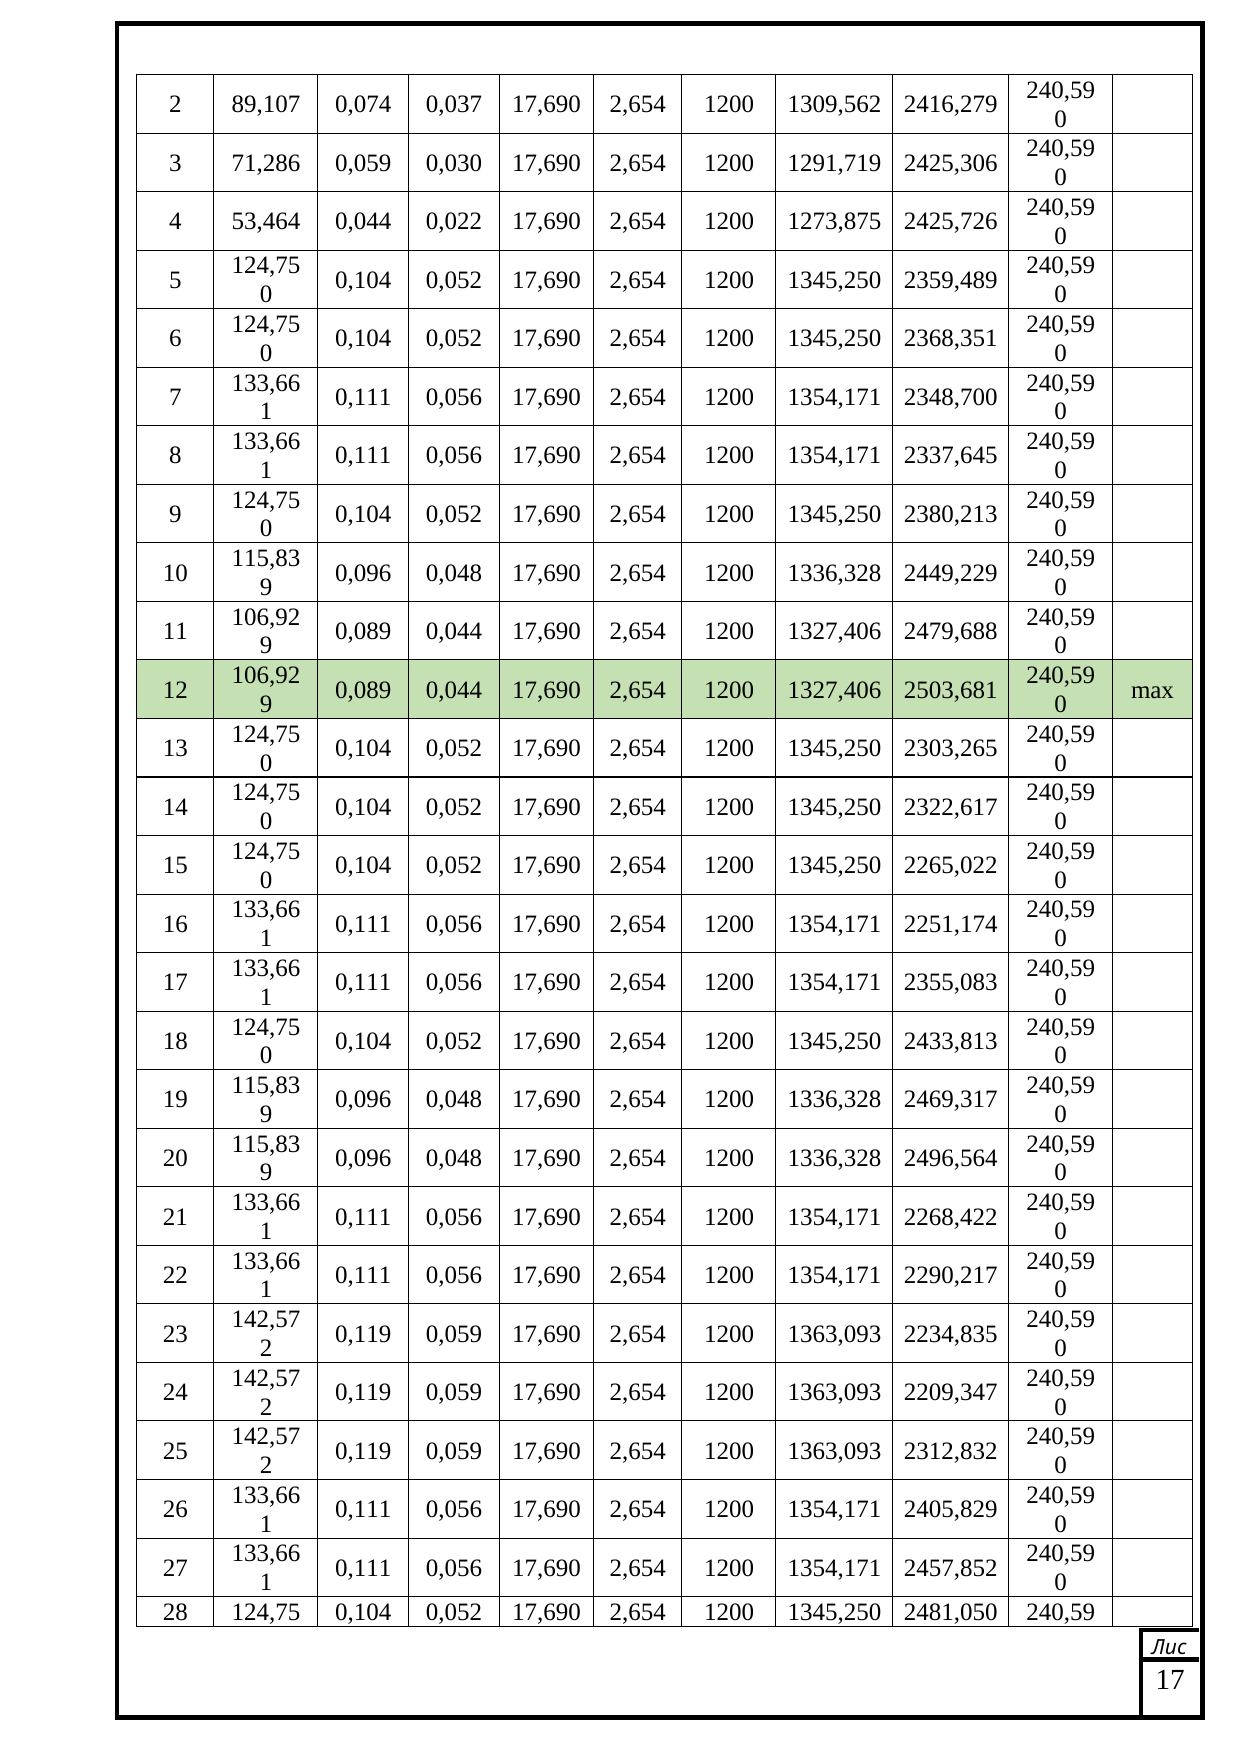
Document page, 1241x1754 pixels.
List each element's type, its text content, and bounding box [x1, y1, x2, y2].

table_cell 11 [137, 602, 213, 659]
table_cell 240,590 [1009, 543, 1112, 601]
table_cell 240,590 [1009, 836, 1112, 893]
table_cell 17,690 [500, 1363, 593, 1420]
table_cell 1200 [682, 953, 775, 1011]
table_cell 1273,875 [776, 192, 892, 249]
table_cell [1113, 836, 1192, 893]
table_cell 2,654 [594, 1129, 681, 1186]
table_cell 2209,347 [893, 1363, 1008, 1420]
table_cell 1200 [682, 485, 775, 542]
table_cell 115,839 [214, 543, 317, 601]
table_cell 1200 [682, 368, 775, 425]
table_cell 2433,813 [893, 1012, 1008, 1069]
table_cell 240,590 [1009, 1539, 1112, 1596]
table_cell 0,056 [409, 1246, 499, 1303]
table_cell [1113, 134, 1192, 191]
table_cell 133,661 [214, 895, 317, 952]
table_cell 0,096 [318, 1129, 408, 1186]
table_cell 142,572 [214, 1421, 317, 1479]
table_cell 17,690 [500, 1187, 593, 1245]
table_cell [1113, 368, 1192, 425]
table_cell 2290,217 [893, 1246, 1008, 1303]
table_cell 28 [137, 1597, 213, 1626]
table_cell [1113, 1246, 1192, 1303]
table_cell 0,104 [318, 251, 408, 308]
table_cell 2251,174 [893, 895, 1008, 952]
table_cell 1200 [682, 719, 775, 776]
table_cell 240,590 [1009, 1304, 1112, 1362]
table_cell 17,690 [500, 1597, 593, 1626]
table_cell 24 [137, 1363, 213, 1420]
table_cell 13 [137, 719, 213, 776]
table_cell 0,056 [409, 1187, 499, 1245]
table_cell 0,059 [409, 1363, 499, 1420]
table_cell 2,654 [594, 1304, 681, 1362]
table_cell 1363,093 [776, 1421, 892, 1479]
table_cell 240,590 [1009, 719, 1112, 776]
table_cell 0,111 [318, 1246, 408, 1303]
table_cell 1200 [682, 1363, 775, 1420]
table_cell max [1113, 660, 1192, 718]
table_cell 17,690 [500, 75, 593, 132]
table_cell 2359,489 [893, 251, 1008, 308]
table_cell 1200 [682, 1129, 775, 1186]
table_cell 2,654 [594, 1597, 681, 1626]
table_cell 124,750 [214, 778, 317, 835]
table_cell 16 [137, 895, 213, 952]
table_cell 1200 [682, 1304, 775, 1362]
table_cell 240,590 [1009, 485, 1112, 542]
table_cell 0,119 [318, 1304, 408, 1362]
table_cell 115,839 [214, 1129, 317, 1186]
table_cell 1200 [682, 660, 775, 718]
table_cell [1113, 309, 1192, 367]
table_cell 0,104 [318, 309, 408, 367]
table_cell 17,690 [500, 953, 593, 1011]
table_cell 0,037 [409, 75, 499, 132]
table_cell 1291,719 [776, 134, 892, 191]
table_cell 0,052 [409, 1597, 499, 1626]
table_cell 0,104 [318, 1012, 408, 1069]
table_cell 1345,250 [776, 485, 892, 542]
table_cell 17,690 [500, 836, 593, 893]
table_cell 2,654 [594, 719, 681, 776]
table_cell 0,030 [409, 134, 499, 191]
table_cell 0,119 [318, 1363, 408, 1420]
table_cell 17,690 [500, 251, 593, 308]
table_cell 0,056 [409, 426, 499, 484]
table_cell 0,111 [318, 1539, 408, 1596]
table_cell [1113, 485, 1192, 542]
table_cell 240,590 [1009, 602, 1112, 659]
table_cell 1200 [682, 309, 775, 367]
table_cell 2,654 [594, 1363, 681, 1420]
table_cell 12 [137, 660, 213, 718]
table_cell [1113, 192, 1192, 249]
table_cell 0,111 [318, 1187, 408, 1245]
table_cell 2,654 [594, 426, 681, 484]
table_cell 1354,171 [776, 1246, 892, 1303]
table_cell 240,590 [1009, 309, 1112, 367]
table_cell 71,286 [214, 134, 317, 191]
table_cell 7 [137, 368, 213, 425]
table_cell 240,590 [1009, 192, 1112, 249]
table_cell 1200 [682, 1480, 775, 1537]
table_cell [1113, 1480, 1192, 1537]
table_cell 0,059 [409, 1304, 499, 1362]
table_cell 124,750 [214, 1012, 317, 1069]
table_cell 15 [137, 836, 213, 893]
table_cell 17,690 [500, 426, 593, 484]
table_cell 2469,317 [893, 1070, 1008, 1128]
table_cell 0,052 [409, 836, 499, 893]
table_cell 1336,328 [776, 1129, 892, 1186]
table_cell 0,056 [409, 368, 499, 425]
table_cell 2,654 [594, 660, 681, 718]
table_cell 1327,406 [776, 602, 892, 659]
table_cell [1113, 1363, 1192, 1420]
table_cell 17,690 [500, 1246, 593, 1303]
table_cell 17,690 [500, 134, 593, 191]
table_cell 1345,250 [776, 719, 892, 776]
table_cell [1113, 1421, 1192, 1479]
table_cell 0,111 [318, 1480, 408, 1537]
table_cell [1113, 1070, 1192, 1128]
table_cell 1345,250 [776, 1012, 892, 1069]
table_cell 1200 [682, 1597, 775, 1626]
table_cell 1354,171 [776, 1539, 892, 1596]
table_cell 0,048 [409, 543, 499, 601]
table_cell 9 [137, 485, 213, 542]
table_cell 1200 [682, 1070, 775, 1128]
table_cell 17,690 [500, 1070, 593, 1128]
table_cell 2,654 [594, 485, 681, 542]
table_cell 240,590 [1009, 953, 1112, 1011]
table_cell 17,690 [500, 895, 593, 952]
table_cell 124,750 [214, 1597, 317, 1626]
table_cell 0,044 [409, 660, 499, 718]
table_cell 240,590 [1009, 251, 1112, 308]
table_cell 0,056 [409, 1480, 499, 1537]
table_cell 1200 [682, 75, 775, 132]
table_cell 17,690 [500, 1421, 593, 1479]
table_cell 124,750 [214, 836, 317, 893]
table_cell 240,590 [1009, 1363, 1112, 1420]
table_cell 1363,093 [776, 1304, 892, 1362]
table_cell 0,104 [318, 1597, 408, 1626]
table_cell 0,111 [318, 953, 408, 1011]
table_cell 1200 [682, 192, 775, 249]
table_cell 0,111 [318, 895, 408, 952]
table_cell 1354,171 [776, 953, 892, 1011]
table_cell 0,059 [318, 134, 408, 191]
table_cell 0,104 [318, 485, 408, 542]
table_cell [1113, 1012, 1192, 1069]
table_cell 2479,688 [893, 602, 1008, 659]
table_cell 1354,171 [776, 1480, 892, 1537]
table_cell 0,074 [318, 75, 408, 132]
table_cell 20 [137, 1129, 213, 1186]
table_cell 4 [137, 192, 213, 249]
table_cell 2,654 [594, 251, 681, 308]
table_cell 1354,171 [776, 895, 892, 952]
table_cell 2405,829 [893, 1480, 1008, 1537]
table_cell 19 [137, 1070, 213, 1128]
table_cell 133,661 [214, 1246, 317, 1303]
table_cell 17,690 [500, 1539, 593, 1596]
table_cell 0,104 [318, 836, 408, 893]
table_cell 2234,835 [893, 1304, 1008, 1362]
table_cell 124,750 [214, 251, 317, 308]
table_cell 17,690 [500, 1480, 593, 1537]
table_cell 2312,832 [893, 1421, 1008, 1479]
table_cell 240,590 [1009, 778, 1112, 835]
table_cell 1200 [682, 1012, 775, 1069]
table_cell 1345,250 [776, 251, 892, 308]
table_cell 0,119 [318, 1421, 408, 1479]
table_cell 0,096 [318, 1070, 408, 1128]
table_cell 2 [137, 75, 213, 132]
table_cell 0,052 [409, 309, 499, 367]
table_cell 17,690 [500, 660, 593, 718]
table_cell 1200 [682, 251, 775, 308]
table_cell [1113, 1129, 1192, 1186]
table_cell 1200 [682, 1421, 775, 1479]
table_cell 240,590 [1009, 426, 1112, 484]
table_cell [1113, 1539, 1192, 1596]
table_cell 133,661 [214, 1480, 317, 1537]
table_cell 2337,645 [893, 426, 1008, 484]
table_cell 1200 [682, 1246, 775, 1303]
table_cell 1345,250 [776, 309, 892, 367]
table_cell 0,052 [409, 485, 499, 542]
table_cell 17 [137, 953, 213, 1011]
table_cell 133,661 [214, 1539, 317, 1596]
table_cell 0,089 [318, 602, 408, 659]
table_cell 2,654 [594, 953, 681, 1011]
table_cell 2,654 [594, 75, 681, 132]
table_cell 17,690 [500, 543, 593, 601]
table_cell 0,022 [409, 192, 499, 249]
table_cell 240,590 [1009, 134, 1112, 191]
table_cell 1327,406 [776, 660, 892, 718]
table_cell 0,052 [409, 251, 499, 308]
table_cell 106,929 [214, 660, 317, 718]
table_cell 22 [137, 1246, 213, 1303]
table_cell 0,044 [318, 192, 408, 249]
table_cell 6 [137, 309, 213, 367]
table_cell 2416,279 [893, 75, 1008, 132]
table_cell 0,104 [318, 719, 408, 776]
table_cell 17,690 [500, 485, 593, 542]
table_cell 1363,093 [776, 1363, 892, 1420]
table_cell 133,661 [214, 953, 317, 1011]
table_cell 27 [137, 1539, 213, 1596]
table_cell 1345,250 [776, 778, 892, 835]
table_cell 1200 [682, 543, 775, 601]
table_cell 2,654 [594, 1246, 681, 1303]
table_cell 2503,681 [893, 660, 1008, 718]
table_cell 2,654 [594, 602, 681, 659]
table_cell 240,590 [1009, 1070, 1112, 1128]
table_cell 2,654 [594, 192, 681, 249]
table_cell [1113, 1304, 1192, 1362]
table_cell [1113, 251, 1192, 308]
table_cell 1309,562 [776, 75, 892, 132]
table_cell 89,107 [214, 75, 317, 132]
table_cell 240,590 [1009, 895, 1112, 952]
table_cell 2,654 [594, 543, 681, 601]
table_cell 2,654 [594, 368, 681, 425]
table_cell 8 [137, 426, 213, 484]
table_cell 17,690 [500, 1129, 593, 1186]
table_cell 2,654 [594, 836, 681, 893]
table_cell 17,690 [500, 192, 593, 249]
table_cell [1113, 426, 1192, 484]
table_cell 0,056 [409, 1539, 499, 1596]
table_cell 2,654 [594, 134, 681, 191]
table_cell 1200 [682, 134, 775, 191]
table_cell 2425,306 [893, 134, 1008, 191]
table_cell [1113, 602, 1192, 659]
table_cell 2425,726 [893, 192, 1008, 249]
table_cell 0,048 [409, 1070, 499, 1128]
table_cell 0,048 [409, 1129, 499, 1186]
table_cell 240,590 [1009, 75, 1112, 132]
table_cell 0,056 [409, 895, 499, 952]
table_cell 124,750 [214, 309, 317, 367]
table_cell 0,056 [409, 953, 499, 1011]
table_cell 2268,422 [893, 1187, 1008, 1245]
table_cell 1336,328 [776, 1070, 892, 1128]
table_cell [1113, 1187, 1192, 1245]
table_cell 240,590 [1009, 368, 1112, 425]
table_cell 2322,617 [893, 778, 1008, 835]
table_cell 240,590 [1009, 1187, 1112, 1245]
table_cell 1200 [682, 836, 775, 893]
table_cell 240,590 [1009, 1129, 1112, 1186]
table_cell 17,690 [500, 1304, 593, 1362]
table_cell 1354,171 [776, 368, 892, 425]
table_cell 1336,328 [776, 543, 892, 601]
table_cell 106,929 [214, 602, 317, 659]
table_cell 0,111 [318, 426, 408, 484]
table_cell [1113, 543, 1192, 601]
table_cell [1113, 778, 1192, 835]
table_cell 17,690 [500, 368, 593, 425]
table_cell 17,690 [500, 602, 593, 659]
table_cell 2,654 [594, 1480, 681, 1537]
table_cell 2,654 [594, 778, 681, 835]
table_cell [1113, 75, 1192, 132]
table_cell 124,750 [214, 485, 317, 542]
table_cell 5 [137, 251, 213, 308]
table_cell 240,590 [1009, 1012, 1112, 1069]
table_cell 18 [137, 1012, 213, 1069]
table_cell 14 [137, 778, 213, 835]
table_cell [1113, 719, 1192, 776]
table_cell 17,690 [500, 778, 593, 835]
table_cell 2449,229 [893, 543, 1008, 601]
table_cell 17,690 [500, 309, 593, 367]
table_cell 142,572 [214, 1363, 317, 1420]
table_cell 2457,852 [893, 1539, 1008, 1596]
table_cell 240,590 [1009, 1246, 1112, 1303]
table_cell [1113, 895, 1192, 952]
table_cell 2,654 [594, 1539, 681, 1596]
table_cell 1200 [682, 895, 775, 952]
table_cell 1200 [682, 1187, 775, 1245]
table_cell 2,654 [594, 1187, 681, 1245]
table_cell 0,096 [318, 543, 408, 601]
table_cell 2,654 [594, 309, 681, 367]
table_cell 240,590 [1009, 1421, 1112, 1479]
table_cell 0,111 [318, 368, 408, 425]
table_cell 1200 [682, 778, 775, 835]
table_cell 1200 [682, 602, 775, 659]
table_cell 240,590 [1009, 660, 1112, 718]
table_cell 2481,050 [893, 1597, 1008, 1626]
table_cell 240,590 [1009, 1480, 1112, 1537]
table_cell 25 [137, 1421, 213, 1479]
table_cell 115,839 [214, 1070, 317, 1128]
table_cell 2368,351 [893, 309, 1008, 367]
table_cell 0,044 [409, 602, 499, 659]
table_cell 2,654 [594, 1421, 681, 1479]
table_cell 26 [137, 1480, 213, 1537]
table_cell 2,654 [594, 895, 681, 952]
table_cell 23 [137, 1304, 213, 1362]
table_cell 2355,083 [893, 953, 1008, 1011]
table_cell 2,654 [594, 1070, 681, 1128]
table_cell 1345,250 [776, 1597, 892, 1626]
table_cell 0,052 [409, 778, 499, 835]
table_cell 0,089 [318, 660, 408, 718]
table_cell 2348,700 [893, 368, 1008, 425]
table_cell 133,661 [214, 368, 317, 425]
table_cell 1345,250 [776, 836, 892, 893]
table_cell 142,572 [214, 1304, 317, 1362]
table_cell 133,661 [214, 426, 317, 484]
table_cell 1354,171 [776, 426, 892, 484]
table_cell 2265,022 [893, 836, 1008, 893]
table_cell 0,059 [409, 1421, 499, 1479]
table_cell 3 [137, 134, 213, 191]
table_cell 10 [137, 543, 213, 601]
table_cell 17,690 [500, 719, 593, 776]
table_cell 133,661 [214, 1187, 317, 1245]
table_cell [1113, 1597, 1192, 1626]
table_cell 1200 [682, 426, 775, 484]
table_cell 21 [137, 1187, 213, 1245]
table_cell 1200 [682, 1539, 775, 1596]
table_cell 2380,213 [893, 485, 1008, 542]
table_cell 17,690 [500, 1012, 593, 1069]
table_cell 240,590 [1009, 1597, 1112, 1626]
table_cell 2,654 [594, 1012, 681, 1069]
table_cell 1354,171 [776, 1187, 892, 1245]
table_cell 2303,265 [893, 719, 1008, 776]
table_cell [1113, 953, 1192, 1011]
table_cell 124,750 [214, 719, 317, 776]
table_cell 0,052 [409, 1012, 499, 1069]
table_cell 0,052 [409, 719, 499, 776]
table_cell 53,464 [214, 192, 317, 249]
table_cell 0,104 [318, 778, 408, 835]
table_cell 2496,564 [893, 1129, 1008, 1186]
